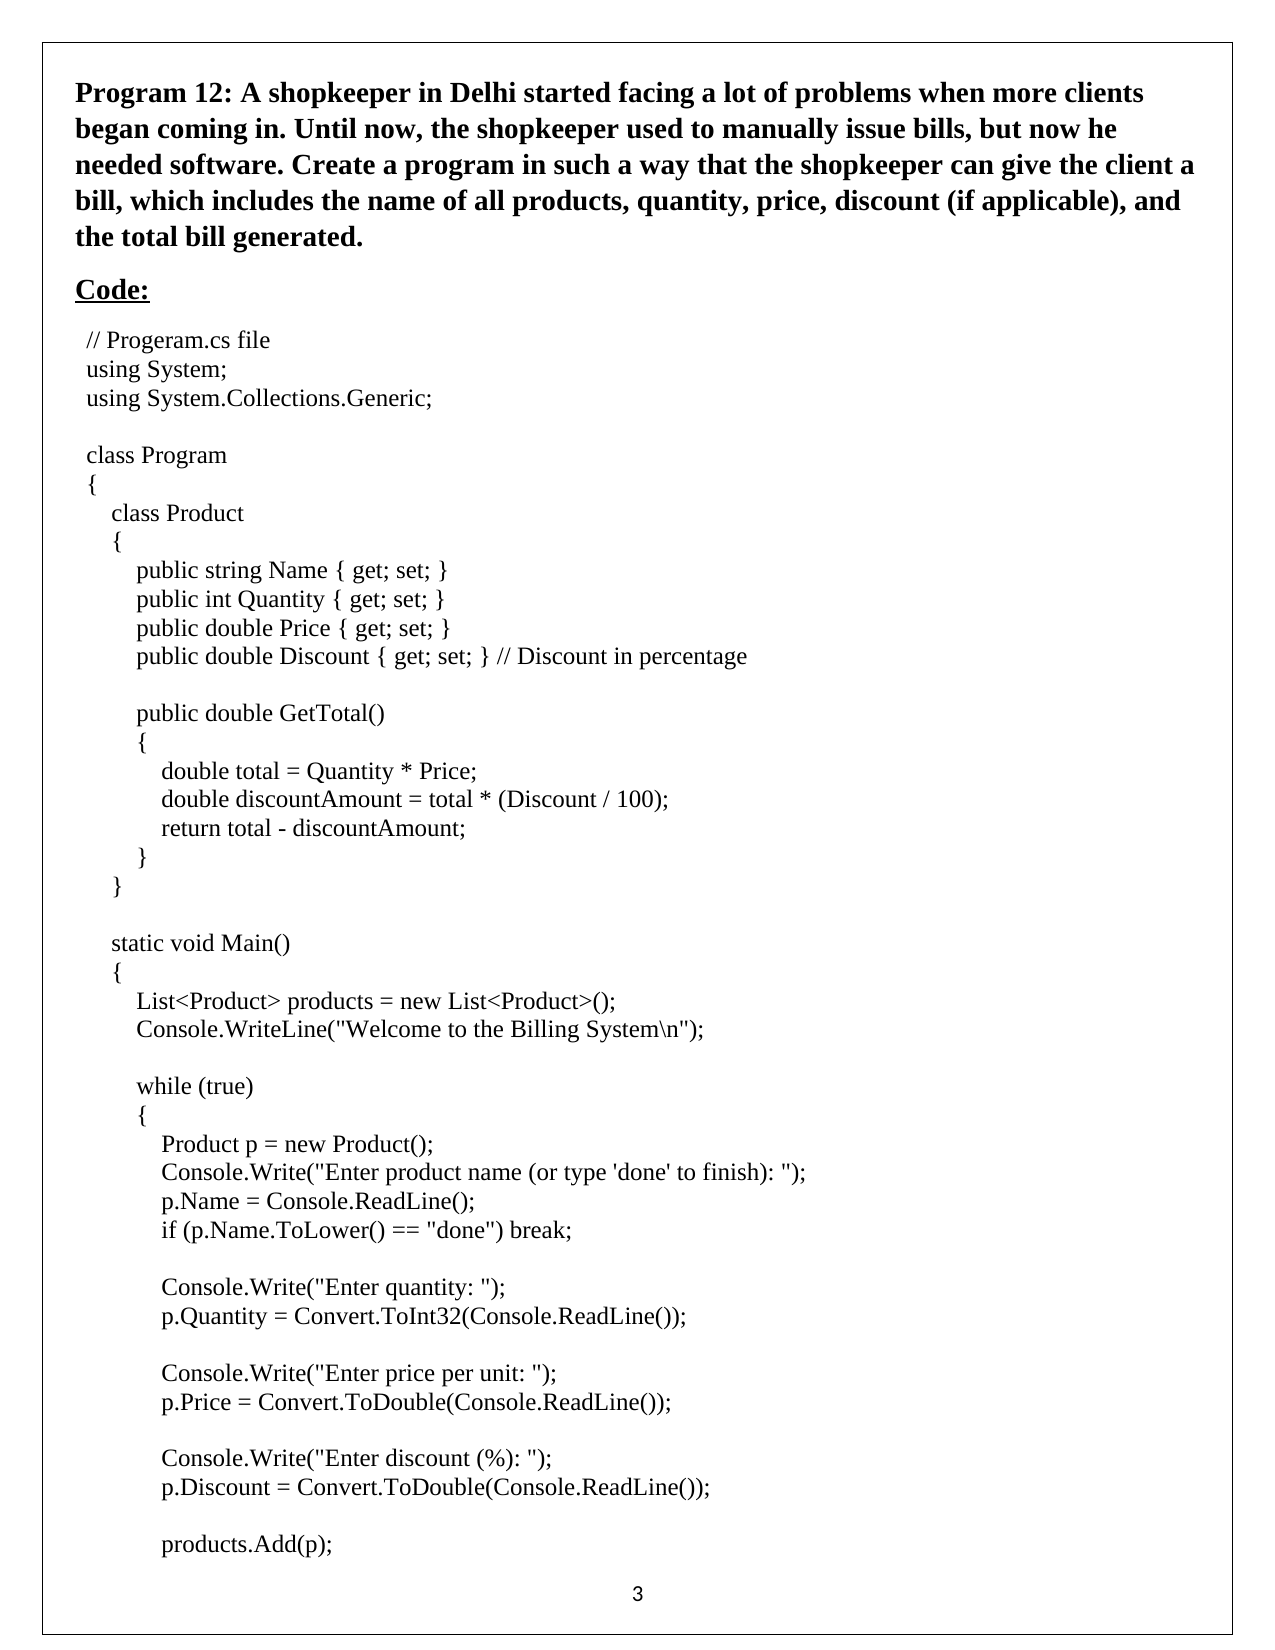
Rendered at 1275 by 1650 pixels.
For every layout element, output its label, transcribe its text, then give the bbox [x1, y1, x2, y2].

text Program 12: A shopkeeper in Delhi started facing a lot of problems when more clients began coming in. Until now, the shopkeeper used to manually issue bills, but now he needed software. Create a program in such a way that the shopkeeper can give the client a bill, which includes the name of all products, quantity, price, discount (if applicable), and the total bill generated. [75, 75, 1200, 253]
text Code: [75, 272, 1200, 306]
